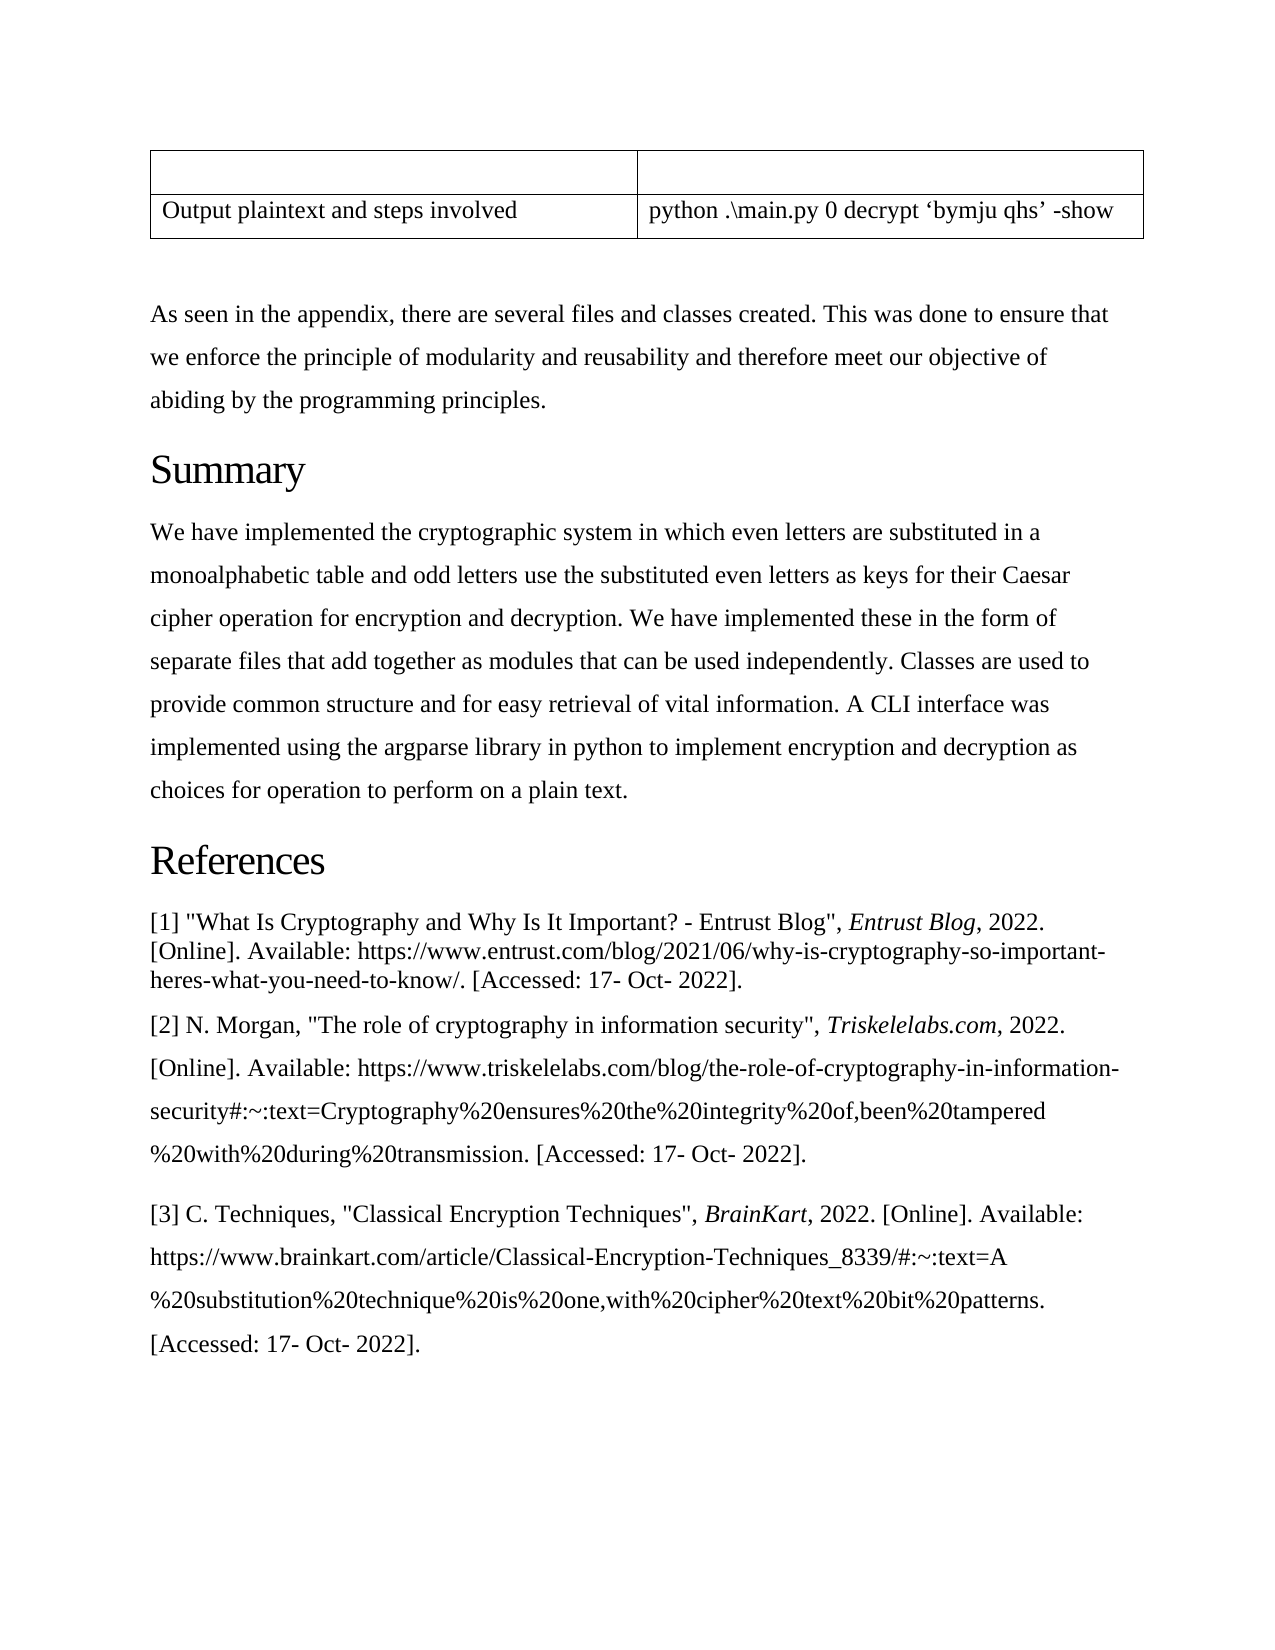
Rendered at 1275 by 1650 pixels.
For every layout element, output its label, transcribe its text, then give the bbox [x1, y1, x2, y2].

table_cell python .\main.py 0 decrypt ‘bymju qhs’ -show [638, 195, 1143, 238]
text [3] C. Techniques, "Classical Encryption Techniques", BrainKart, 2022. [Online]. Available: https://www.brainkart.com/article/Classical-Encryption-Techniques_8339/#:~:text=A%20substitution%20technique%20is%20one,with%20cipher%20text%20bit%20patterns. [Accessed: 17- Oct- 2022]. [150, 1199, 1125, 1357]
table_cell Output plaintext and steps involved [151, 195, 637, 238]
text [1] "What Is Cryptography and Why Is It Important? - Entrust Blog", Entrust Blog, 2022. [Online]. Available: https://www.entrust.com/blog/2021/06/why-is-cryptography-so-important-heres-what-you-need-to-know/. [Accessed: 17- Oct- 2022]. [743, 907, 1125, 993]
text As seen in the appendix, there are several files and classes created. This was done to ensure that we enforce the principle of modularity and reusability and therefore meet our objective of abiding by the programming principles. [150, 299, 1125, 414]
text We have implemented the cryptographic system in which even letters are substituted in a monoalphabetic table and odd letters use the substituted even letters as keys for their Caesar cipher operation for encryption and decryption. We have implemented these in the form of separate files that add together as modules that can be used independently. Classes are used to provide common structure and for easy retrieval of vital information. A CLI interface was implemented using the argparse library in python to implement encryption and decryption as choices for operation to perform on a plain text. [150, 517, 1125, 804]
subtitle References [150, 835, 1125, 883]
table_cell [151, 151, 637, 194]
text [2] N. Morgan, "The role of cryptography in information security", Triskelelabs.com, 2022. [Online]. Available: https://www.triskelelabs.com/blog/the-role-of-cryptography-in-information-security#:~:text=Cryptography%20ensures%20the%20integrity%20of,been%20tampered%20with%20during%20transmission. [Accessed: 17- Oct- 2022]. [150, 1010, 1125, 1168]
subtitle Summary [150, 445, 1125, 493]
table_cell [638, 151, 1143, 194]
